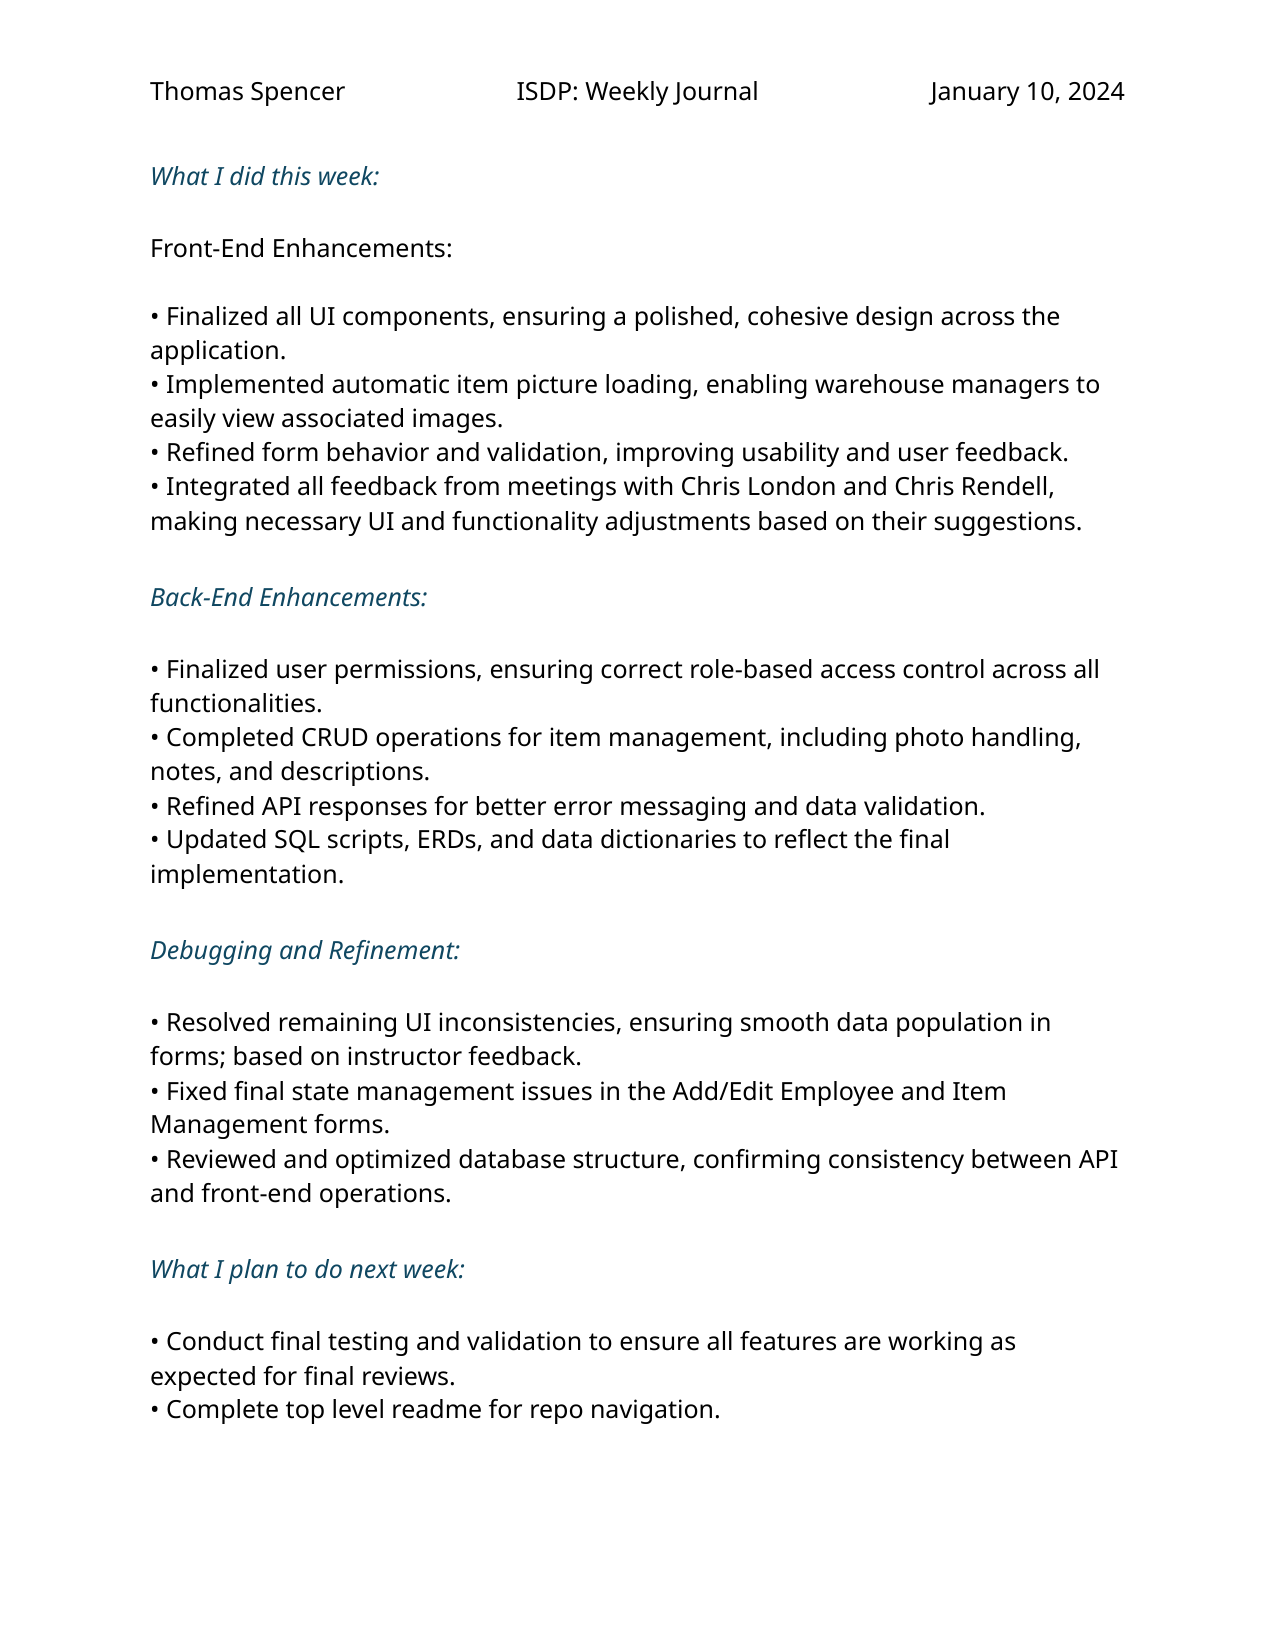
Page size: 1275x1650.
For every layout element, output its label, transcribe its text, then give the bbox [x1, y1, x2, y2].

text • Conduct final testing and validation to ensure all features are working as expected for final reviews. [150, 1324, 1125, 1392]
subtitle What I did this week: [150, 158, 1125, 192]
subtitle What I plan to do next week: [150, 1252, 1125, 1286]
text • Finalized all UI components, ensuring a polished, cohesive design across the application. [150, 299, 1125, 367]
text • Integrated all feedback from meetings with Chris London and Chris Rendell, making necessary UI and functionality adjustments based on their suggestions. [150, 469, 1125, 537]
text • Updated SQL scripts, ERDs, and data dictionaries to reflect the final implementation. [150, 822, 1125, 890]
text • Refined API responses for better error messaging and data validation. [150, 788, 1125, 822]
text • Refined form behavior and validation, improving usability and user feedback. [150, 435, 1125, 469]
text • Reviewed and optimized database structure, confirming consistency between API and front-end operations. [150, 1141, 1125, 1209]
text • Implemented automatic item picture loading, enabling warehouse managers to easily view associated images. [150, 367, 1125, 435]
text • Resolved remaining UI inconsistencies, ensuring smooth data population in forms; based on instructor feedback. [150, 1005, 1125, 1073]
text • Completed CRUD operations for item management, including photo handling, notes, and descriptions. [150, 720, 1125, 788]
text Front-End Enhancements: [150, 231, 1125, 265]
subtitle Debugging and Refinement: [150, 933, 1125, 967]
subtitle Back-End Enhancements: [150, 579, 1125, 614]
text • Finalized user permissions, ensuring correct role-based access control across all functionalities. [150, 652, 1125, 720]
text • Fixed final state management issues in the Add/Edit Employee and Item Management forms. [150, 1073, 1125, 1141]
text • Complete top level readme for repo navigation. [150, 1392, 1125, 1426]
